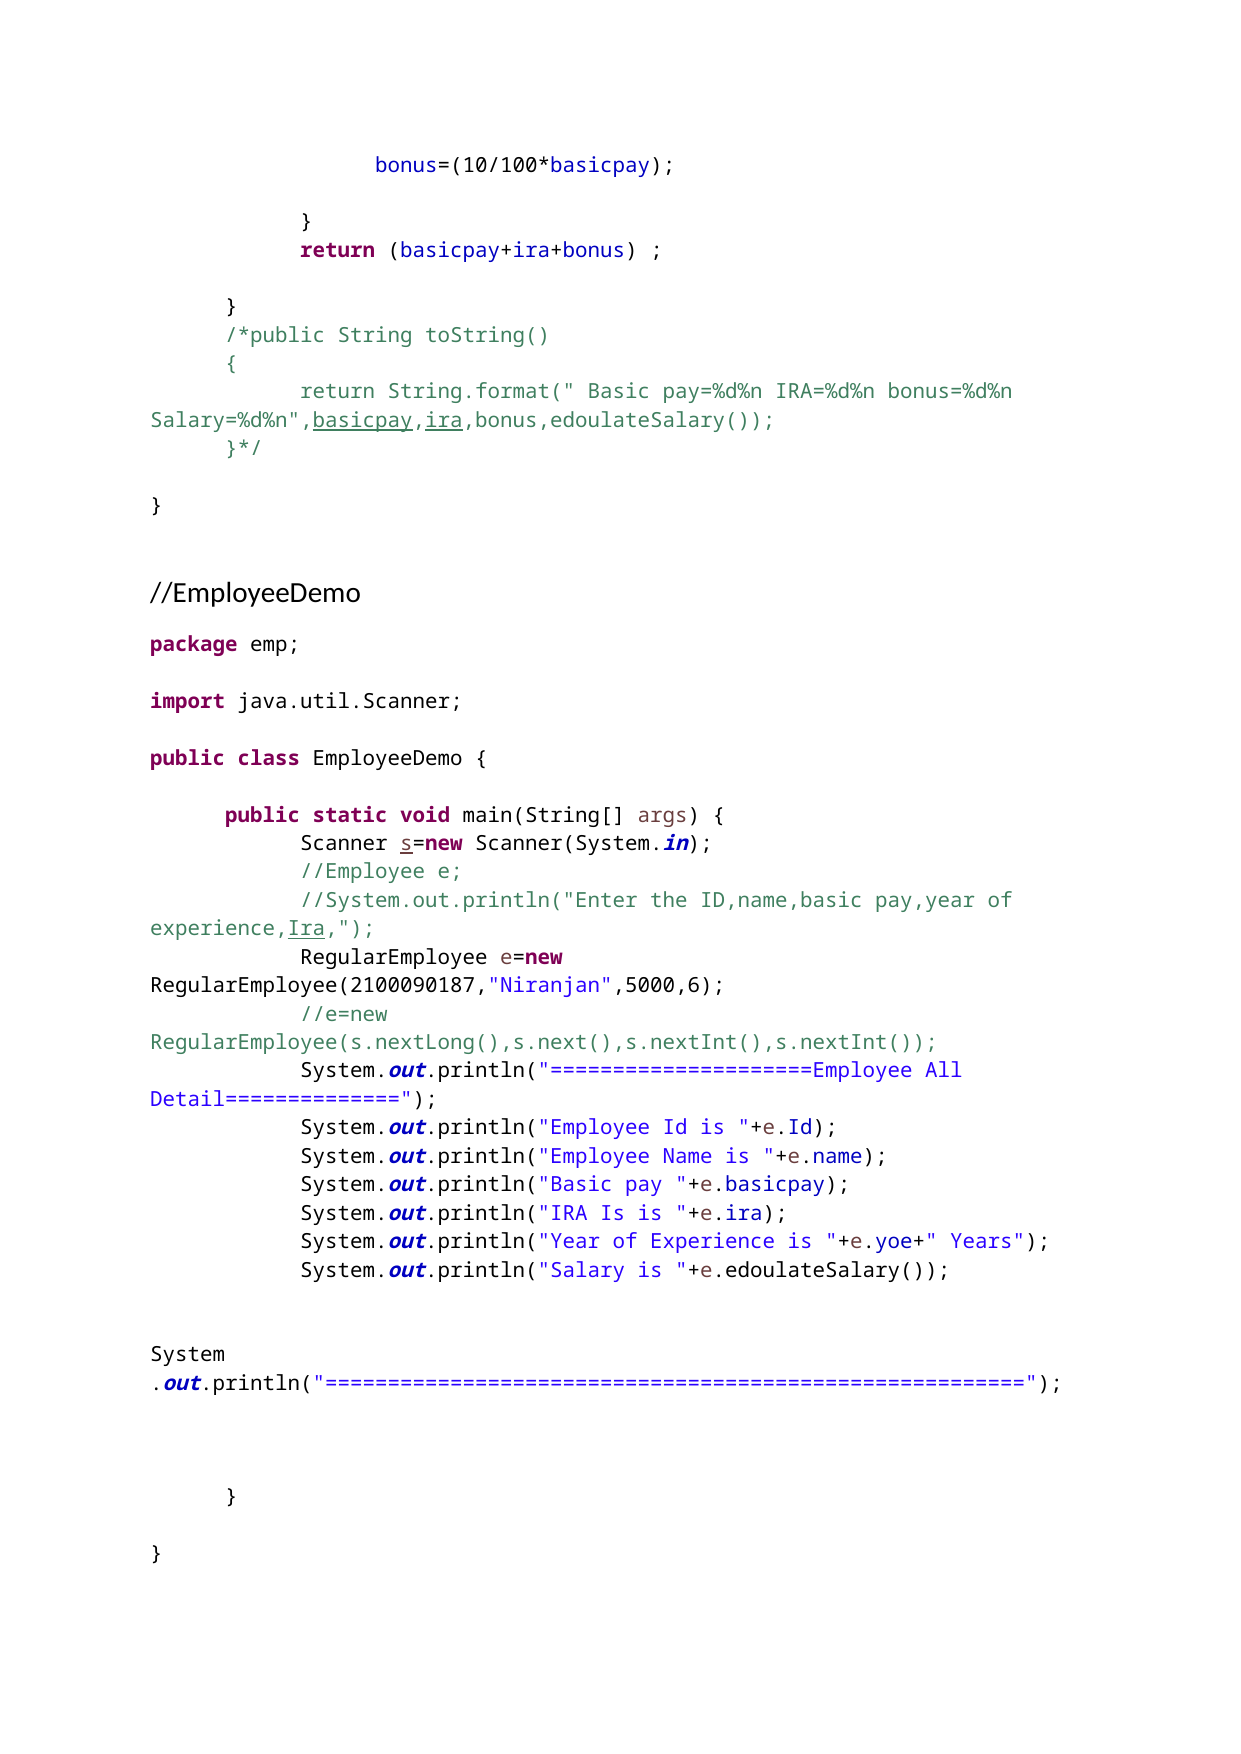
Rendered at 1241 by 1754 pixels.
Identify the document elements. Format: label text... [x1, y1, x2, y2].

text //EmployeeDemo [150, 574, 1090, 609]
text return (basicpay+ira+bonus) ; [150, 235, 1090, 263]
text RegularEmployee e=new RegularEmployee(2100090187,"Niranjan",5000,6); [150, 942, 1090, 999]
text } [150, 1538, 1090, 1566]
text /*public String toString() [150, 320, 1090, 348]
text System.out.println("Year of Experience is "+e.yoe+" Years"); [150, 1226, 1090, 1255]
text public static void main(String[] args) { [150, 800, 1090, 828]
text //Employee e; [150, 857, 1090, 885]
text System.out.println("Basic pay "+e.basicpay); [150, 1169, 1090, 1198]
text bonus=(10/100*basicpay); [150, 150, 1090, 178]
text package emp; [150, 629, 1090, 657]
text //e=new RegularEmployee(s.nextLong(),s.next(),s.nextInt(),s.nextInt()); [150, 999, 1090, 1056]
text } [150, 490, 1090, 519]
text //System.out.println("Enter the ID,name,basic pay,year of experience,Ira,"); [150, 885, 1090, 942]
text System.out.println("=====================Employee All Detail=============="); [150, 1056, 1090, 1112]
text import java.util.Scanner; [150, 686, 1090, 714]
text { [150, 348, 1090, 377]
text } [150, 1481, 1090, 1509]
text } [150, 291, 1090, 320]
text System.out.println("Salary is "+e.edoulateSalary()); [150, 1255, 1090, 1283]
text }*/ [150, 433, 1090, 462]
text Scanner s=new Scanner(System.in); [150, 828, 1090, 857]
text System.out.println("Employee Name is "+e.name); [150, 1141, 1090, 1169]
text System.out.println("IRA Is is "+e.ira); [150, 1198, 1090, 1226]
text } [150, 206, 1090, 235]
text public class EmployeeDemo { [150, 743, 1090, 771]
text System.out.println("Employee Id is "+e.Id); [150, 1112, 1090, 1141]
text return String.format(" Basic pay=%d%n IRA=%d%n bonus=%d%n Salary=%d%n",basicpay,ira,bonus,edoulateSalary()); [150, 377, 1090, 433]
text System.out.println("========================================================"); [150, 1283, 1090, 1396]
